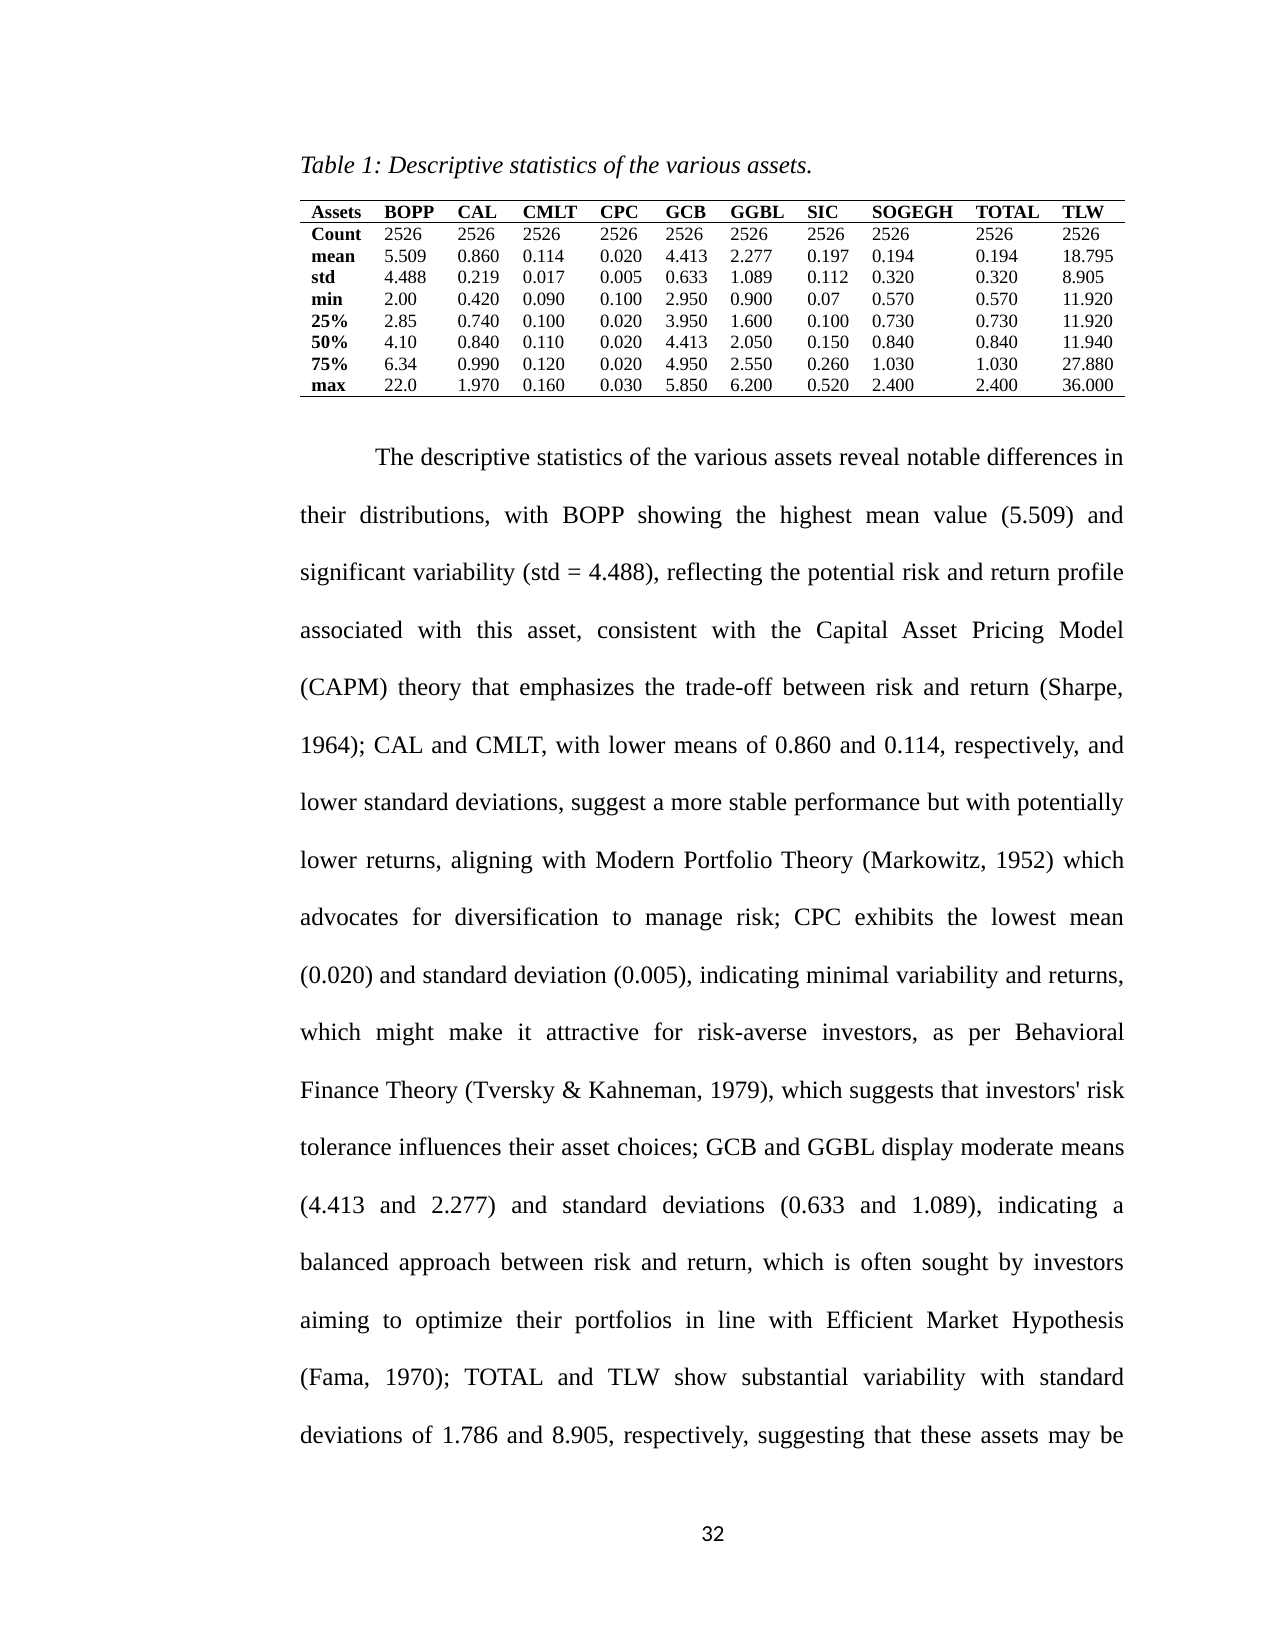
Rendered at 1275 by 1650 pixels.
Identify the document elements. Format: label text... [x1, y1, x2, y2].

table_header BOPP [373, 201, 446, 222]
table_cell min [300, 288, 373, 309]
table_cell 1.030 [964, 353, 1051, 374]
table_header GGBL [719, 201, 796, 222]
table_cell 2.400 [861, 374, 964, 396]
table_cell 0.100 [796, 310, 861, 331]
table_cell 0.840 [861, 331, 964, 353]
table_cell 6.200 [719, 374, 796, 396]
table_header CAL [446, 201, 511, 222]
table_cell 4.10 [373, 331, 446, 353]
table_cell 0.900 [719, 288, 796, 309]
table_cell 0.570 [964, 288, 1051, 309]
table_cell 22.0 [373, 374, 446, 396]
table_cell 4.950 [654, 353, 719, 374]
table_cell 0.840 [964, 331, 1051, 353]
table_cell 27.880 [1051, 353, 1125, 374]
table_cell 2526 [964, 223, 1051, 245]
table_cell 4.413 [654, 245, 719, 266]
table_cell 1.970 [446, 374, 511, 396]
table_cell 11.920 [1051, 288, 1125, 309]
table_cell mean [300, 245, 373, 266]
table_cell 1.030 [861, 353, 964, 374]
table_cell 2.00 [373, 288, 446, 309]
table_cell 0.740 [446, 310, 511, 331]
table_cell 0.07 [796, 288, 861, 309]
table_cell 2.85 [373, 310, 446, 331]
table_header CPC [589, 201, 654, 222]
table_cell 0.030 [589, 374, 654, 396]
table_cell 3.950 [654, 310, 719, 331]
table_cell 0.150 [796, 331, 861, 353]
table_cell 5.509 [373, 245, 446, 266]
table_cell 0.112 [796, 266, 861, 288]
table_cell 0.100 [589, 288, 654, 309]
table_cell 0.570 [861, 288, 964, 309]
table_cell 1.600 [719, 310, 796, 331]
table_cell 0.114 [511, 245, 589, 266]
table_header SIC [796, 201, 861, 222]
table_cell 0.260 [796, 353, 861, 374]
table_cell 0.160 [511, 374, 589, 396]
table_cell max [300, 374, 373, 396]
table_header TLW [1051, 201, 1125, 222]
table_cell 0.110 [511, 331, 589, 353]
table_header GCB [654, 201, 719, 222]
table_cell 18.795 [1051, 245, 1125, 266]
table_cell 4.488 [373, 266, 446, 288]
table_header Assets [300, 201, 373, 222]
table_cell 0.420 [446, 288, 511, 309]
table_cell 0.197 [796, 245, 861, 266]
table_cell 2.050 [719, 331, 796, 353]
table_cell 0.320 [861, 266, 964, 288]
table_cell 0.020 [589, 310, 654, 331]
text Table 1: Descriptive statistics of the various assets. [300, 150, 1125, 179]
table_cell 5.850 [654, 374, 719, 396]
table_cell 4.413 [654, 331, 719, 353]
table_cell 0.020 [589, 331, 654, 353]
table_cell 0.730 [861, 310, 964, 331]
table_cell 0.520 [796, 374, 861, 396]
table_cell 2526 [1051, 223, 1125, 245]
table_cell 0.100 [511, 310, 589, 331]
table_cell 2526 [373, 223, 446, 245]
table_cell 36.000 [1051, 374, 1125, 396]
table_cell 0.730 [964, 310, 1051, 331]
table_cell 1.089 [719, 266, 796, 288]
table_cell 8.905 [1051, 266, 1125, 288]
table_header CMLT [511, 201, 589, 222]
table_cell 11.920 [1051, 310, 1125, 331]
table_cell 0.020 [589, 353, 654, 374]
table_cell 2.400 [964, 374, 1051, 396]
table_cell 0.090 [511, 288, 589, 309]
table_cell 0.005 [589, 266, 654, 288]
table_cell 0.990 [446, 353, 511, 374]
table_cell 0.194 [964, 245, 1051, 266]
table_cell 2526 [861, 223, 964, 245]
table_cell 0.840 [446, 331, 511, 353]
table_cell Count [300, 223, 373, 245]
table_cell 2526 [589, 223, 654, 245]
table_header SOGEGH [861, 201, 964, 222]
table_cell 0.020 [589, 245, 654, 266]
table_cell 0.120 [511, 353, 589, 374]
table_cell 25% [300, 310, 373, 331]
table_cell 75% [300, 353, 373, 374]
table_cell 0.194 [861, 245, 964, 266]
table_cell 6.34 [373, 353, 446, 374]
table_cell 2526 [796, 223, 861, 245]
table_header TOTAL [964, 201, 1051, 222]
table_cell 2.550 [719, 353, 796, 374]
table_cell 0.219 [446, 266, 511, 288]
table_cell 0.017 [511, 266, 589, 288]
table_cell 2526 [446, 223, 511, 245]
table_cell std [300, 266, 373, 288]
table_cell 0.320 [964, 266, 1051, 288]
table_cell 50% [300, 331, 373, 353]
table_cell 2526 [719, 223, 796, 245]
table_cell 2.277 [719, 245, 796, 266]
table_cell 2526 [654, 223, 719, 245]
table_cell 2526 [511, 223, 589, 245]
table_cell 0.633 [654, 266, 719, 288]
table_cell 11.940 [1051, 331, 1125, 353]
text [300, 442, 1125, 1448]
table_cell 0.860 [446, 245, 511, 266]
table_cell 2.950 [654, 288, 719, 309]
